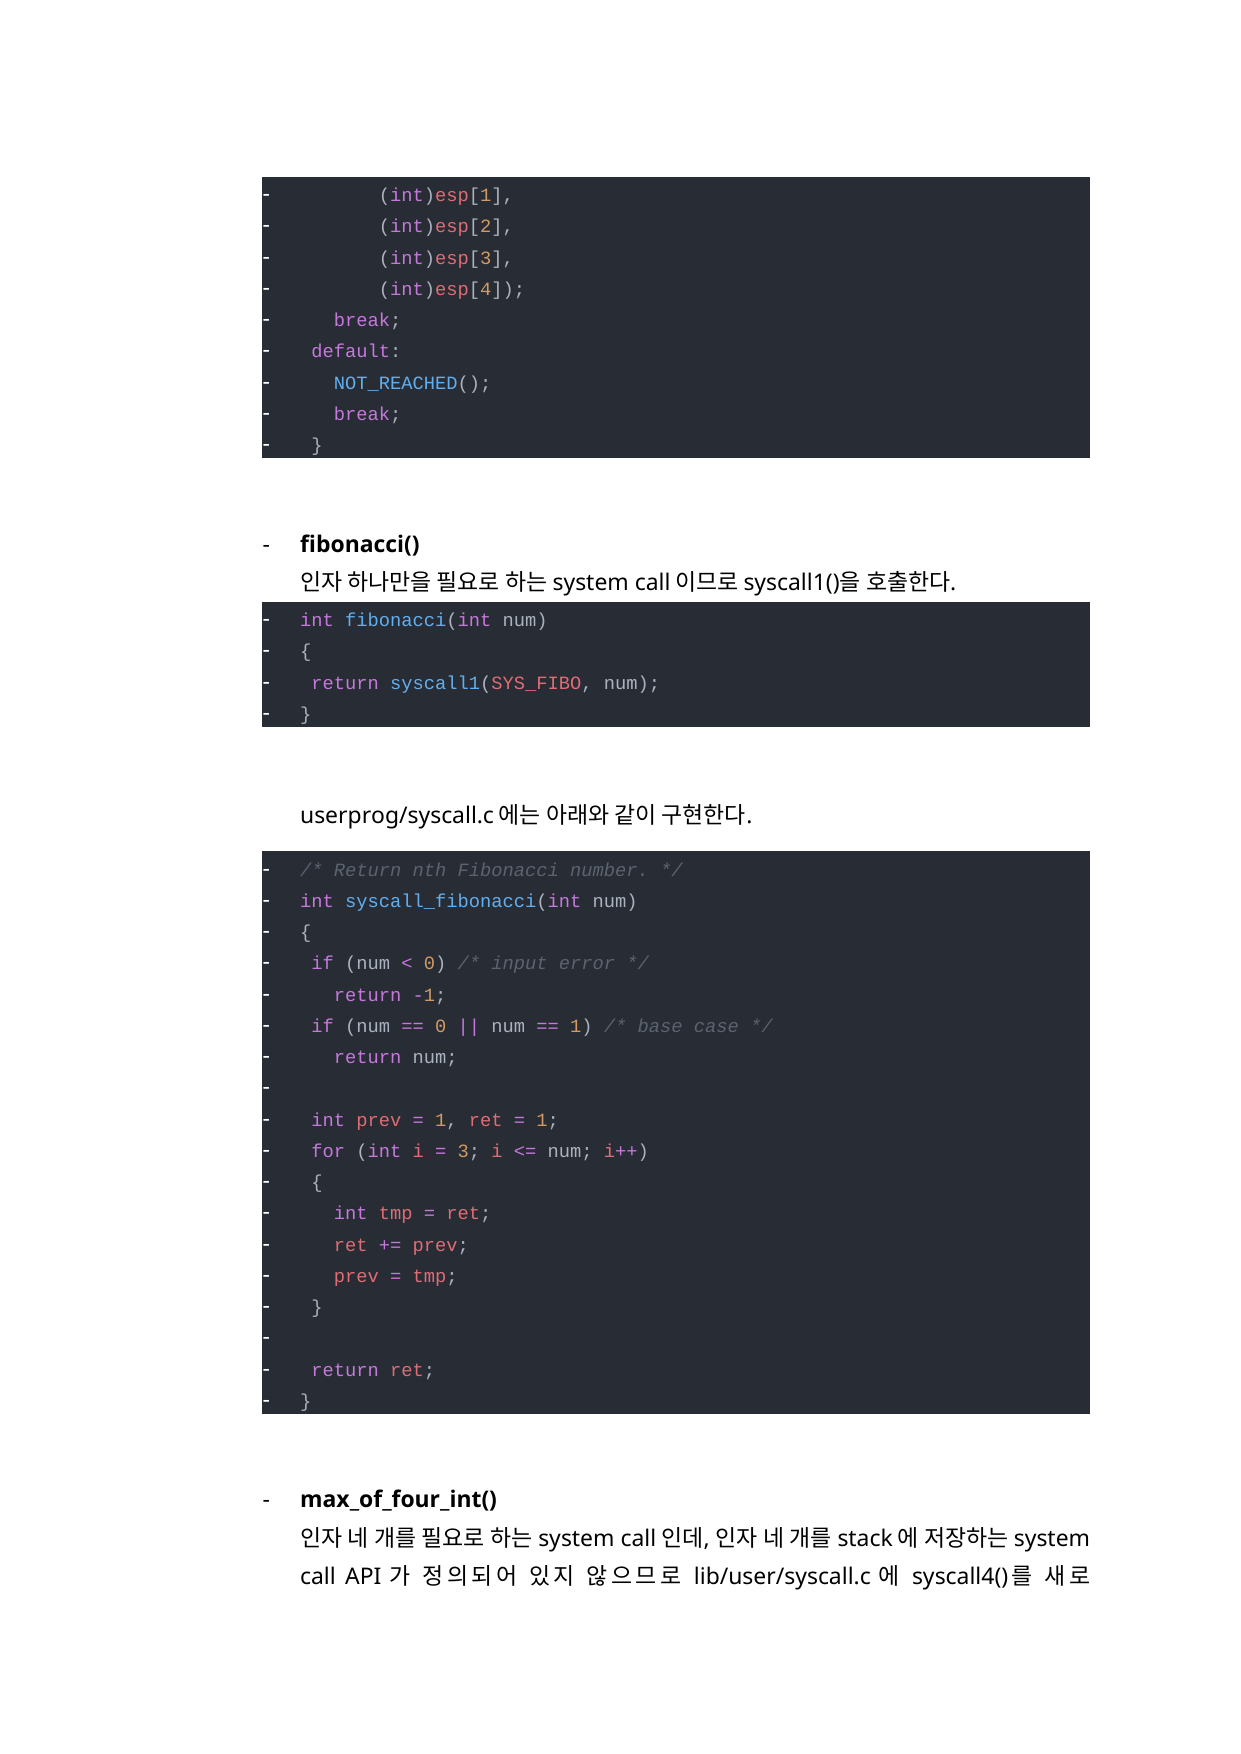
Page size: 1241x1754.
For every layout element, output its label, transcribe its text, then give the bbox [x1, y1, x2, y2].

list fibonacci() 인자 하나만을 필요로 하는 system call이므로 syscall1()을 호출한다. [262, 528, 1090, 597]
list } [262, 427, 1090, 458]
list int fibonacci(int num) [262, 602, 1090, 633]
list } [262, 1289, 1090, 1320]
list } [262, 1383, 1090, 1414]
list (int)esp[2], [262, 208, 1090, 240]
list (int)esp[1], [262, 177, 1090, 208]
list (int)esp[4]); [262, 271, 1090, 302]
list return -1; [262, 976, 1090, 1008]
list ret += prev; [262, 1226, 1090, 1258]
list } [262, 696, 1090, 727]
list int prev = 1, ret = 1; [262, 1101, 1090, 1133]
list return num; [262, 1039, 1090, 1070]
list default: [262, 333, 1090, 365]
list int tmp = ret; [262, 1195, 1090, 1226]
list if (num < 0) /* input error */ [262, 945, 1090, 976]
list prev = tmp; [262, 1258, 1090, 1289]
list if (num == 0 || num == 1) /* base case */ [262, 1008, 1090, 1039]
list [262, 1483, 1090, 1591]
list { [262, 633, 1090, 665]
list (int)esp[3], [262, 240, 1090, 271]
list NOT_REACHED(); [262, 365, 1090, 396]
list int syscall_fibonacci(int num) [262, 883, 1090, 914]
text userprog/syscall.c에는 아래와 같이 구현한다. [300, 796, 1090, 830]
list /* Return nth Fibonacci number. */ [262, 851, 1090, 883]
list break; [262, 396, 1090, 427]
list return syscall1(SYS_FIBO, num); [262, 665, 1090, 696]
list { [262, 914, 1090, 945]
list return ret; [262, 1351, 1090, 1383]
list for (int i = 3; i <= num; i++) [262, 1133, 1090, 1164]
list { [262, 1164, 1090, 1195]
list break; [262, 302, 1090, 333]
